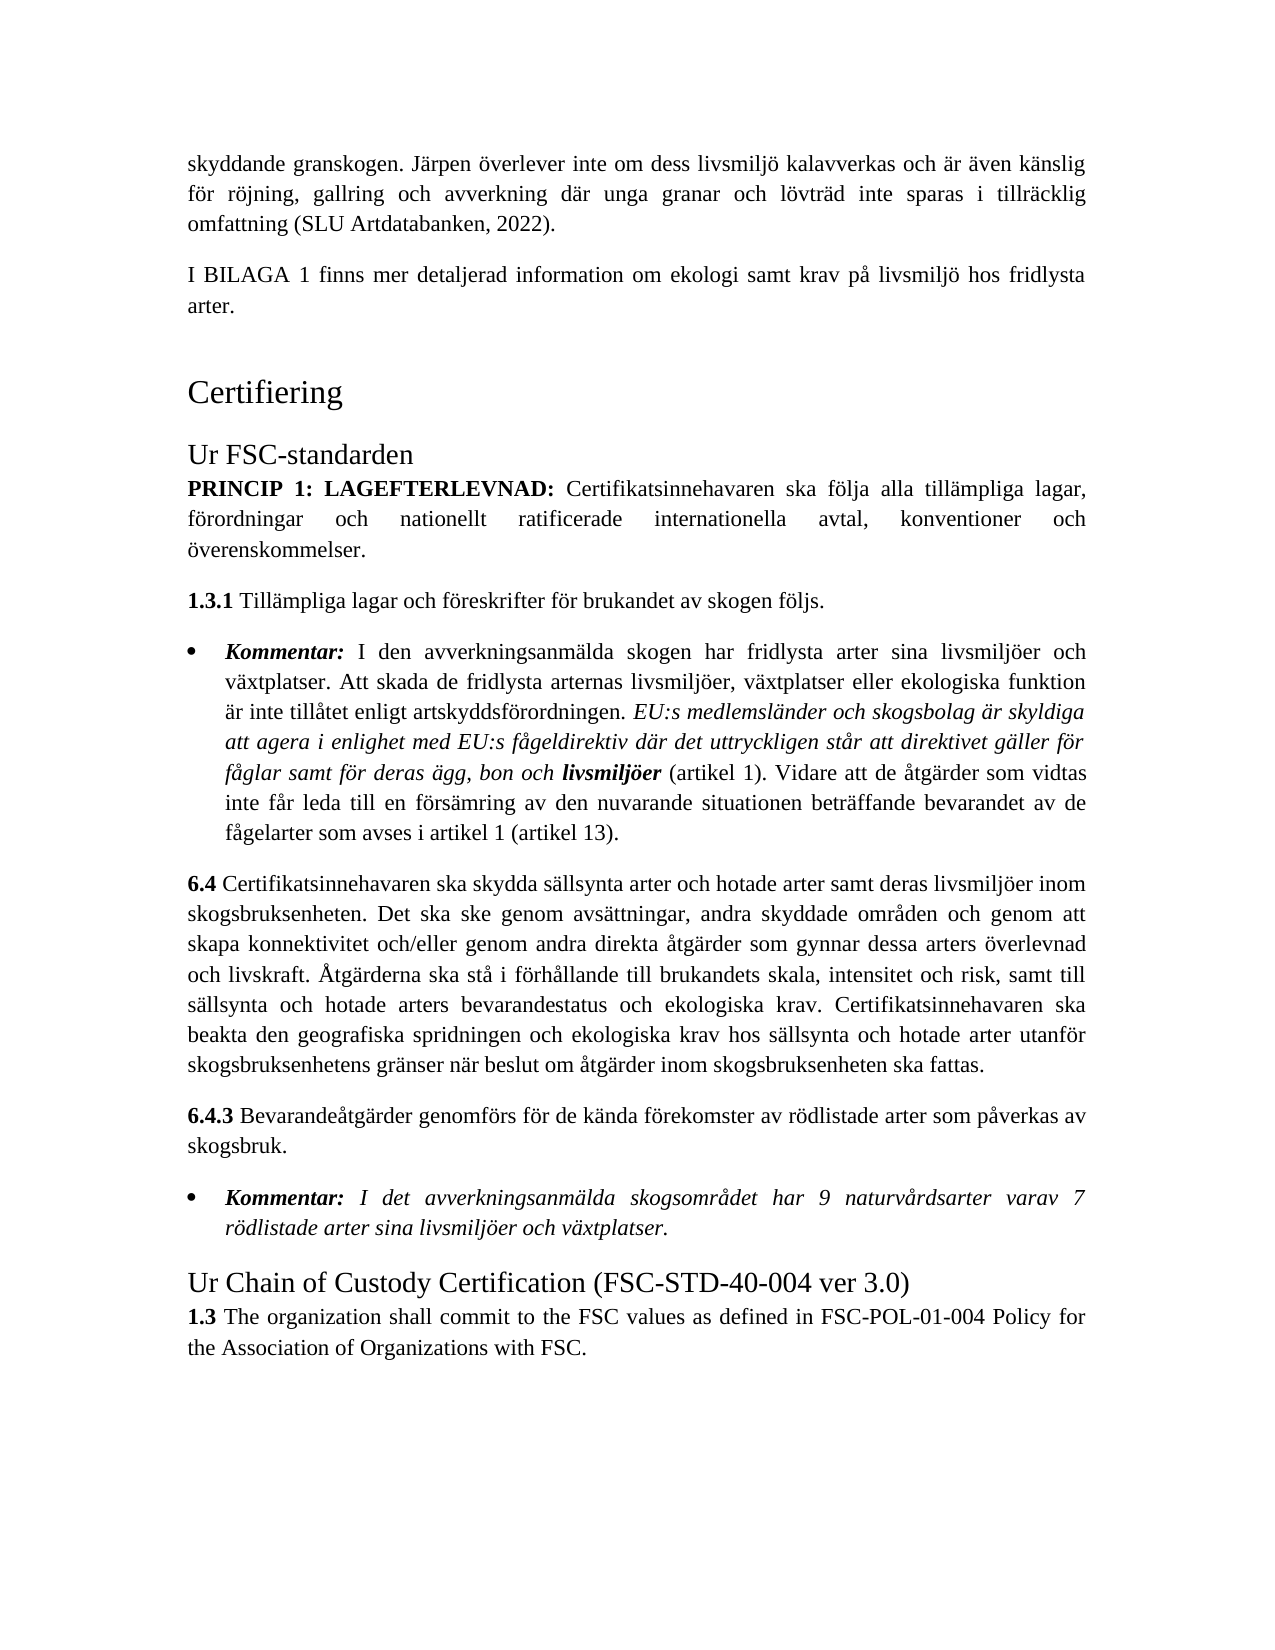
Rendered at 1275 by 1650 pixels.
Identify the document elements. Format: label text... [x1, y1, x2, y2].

text 1.3.1 Tillämpliga lagar och föreskrifter för brukandet av skogen följs. [187, 587, 1087, 613]
text I BILAGA 1 finns mer detaljerad information om ekologi samt krav på livsmiljö hos fridlysta arter. [187, 261, 1087, 318]
text 6.4.3 Bevarandeåtgärder genomförs för de kända förekomster av rödlistade arter som påverkas av skogsbruk. [187, 1102, 1087, 1159]
text 6.4 Certifikatsinnehavaren ska skydda sällsynta arter och hotade arter samt deras livsmiljöer inom skogsbruksenheten. Det ska ske genom avsättningar, andra skyddade områden och genom att skapa konnektivitet och/eller genom andra direkta åtgärder som gynnar dessa arters överlevnad och livskraft. Åtgärderna ska stå i förhållande till brukandets skala, intensitet och risk, samt till sällsynta och hotade arters bevarandestatus och ekologiska krav. Certifikatsinnehavaren ska beakta den geografiska spridningen och ekologiska krav hos sällsynta och hotade arter utanför skogsbruksenhetens gränser när beslut om åtgärder inom skogsbruksenheten ska fattas. [187, 870, 1087, 1078]
text 1.3 The organization shall commit to the FSC values as defined in FSC-POL-01-004 Policy for the Association of Organizations with FSC. [187, 1303, 1087, 1360]
subtitle Ur FSC-standarden [187, 437, 1087, 470]
list Kommentar: I den avverkningsanmälda skogen har fridlysta arter sina livsmiljöer och växtplatser. Att skada de fridlysta arternas livsmiljöer, växtplatser eller ekologiska funktion är inte tillåtet enligt artskyddsförordningen. EU:s medlemsländer och skogsbolag är skyldiga att agera i enlighet med EU:s fågeldirektiv där det uttryckligen står att direktivet gäller för fåglar samt för deras ägg, bon och livsmiljöer (artikel 1). Vidare att de åtgärder som vidtas inte får leda till en försämring av den nuvarande situationen beträffande bevarandet av de fågelarter som avses i artikel 1 (artikel 13). [187, 638, 1087, 845]
subtitle Certifiering [187, 372, 1087, 410]
text PRINCIP 1: LAGEFTERLEVNAD: Certifikatsinnehavaren ska följa alla tillämpliga lagar, förordningar och nationellt ratificerade internationella avtal, konventioner och överenskommelser. [187, 475, 1087, 562]
list Kommentar: I det avverkningsanmälda skogsområdet har 9 naturvårdsarter varav 7 rödlistade arter sina livsmiljöer och växtplatser. [187, 1184, 1087, 1240]
subtitle Ur Chain of Custody Certification (FSC-STD-40-004 ver 3.0) [187, 1265, 1087, 1298]
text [187, 150, 1087, 237]
